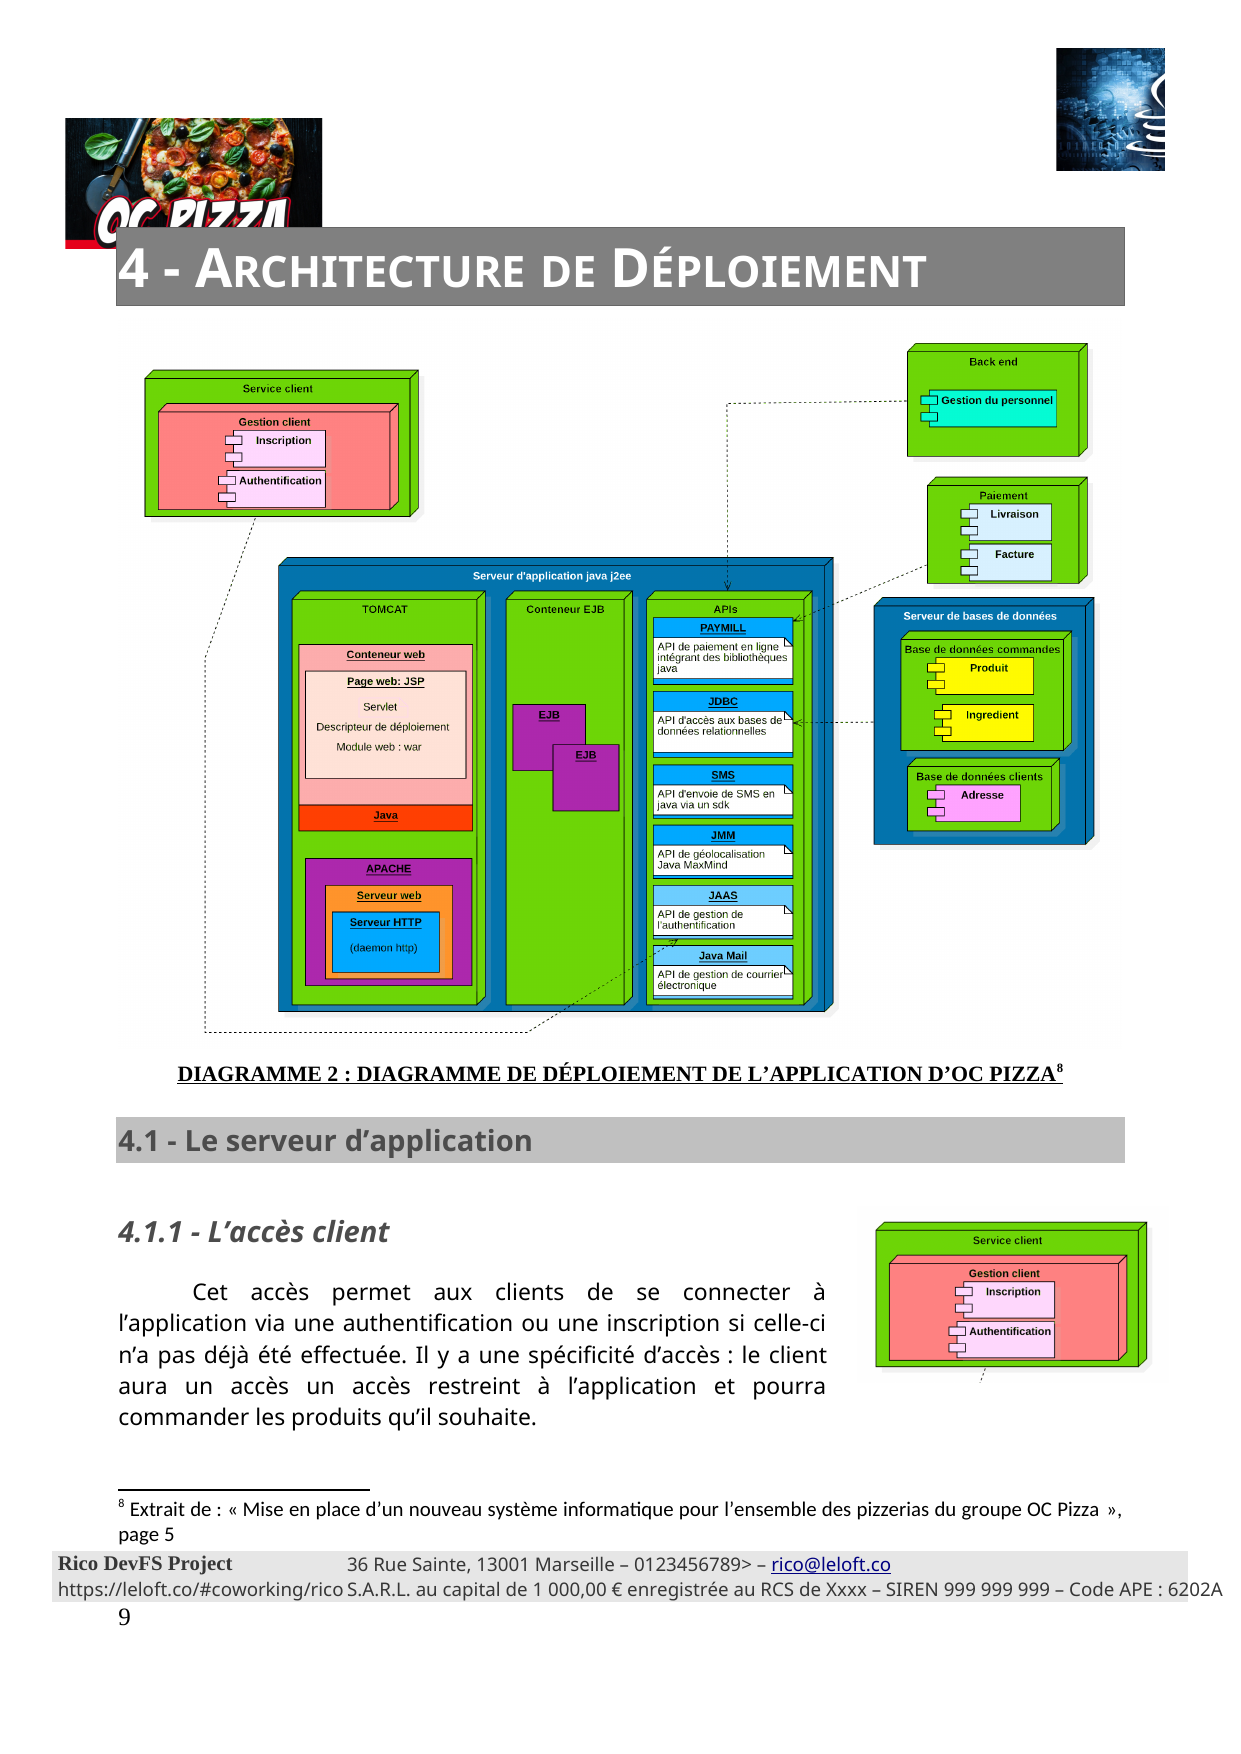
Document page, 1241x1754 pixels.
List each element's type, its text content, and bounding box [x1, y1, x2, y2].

picture [118, 318, 1123, 1049]
text DIAGRAMME 2 : DIAGRAMME DE DÉPLOIEMENT DE L’APPLICATION D’OC PIZZA [118, 1061, 1122, 1086]
subtitle L’accès client [118, 1211, 1122, 1251]
subtitle Architecture de Déploiement [117, 228, 1124, 305]
subtitle Le serveur d’application [117, 1119, 1124, 1162]
picture [1056, 48, 1165, 171]
picture [65, 118, 323, 249]
picture [857, 1206, 1170, 1383]
text Cet accès permet aux clients de se connecter à l’application via une authentification ou une inscription si celle-ci n’a pas déjà été effectuée. Il y a une spécificité d’accès : le client aura un accès un accès restreint à l’application et pourra commander les produits qu’il souhaite. [118, 1276, 827, 1432]
